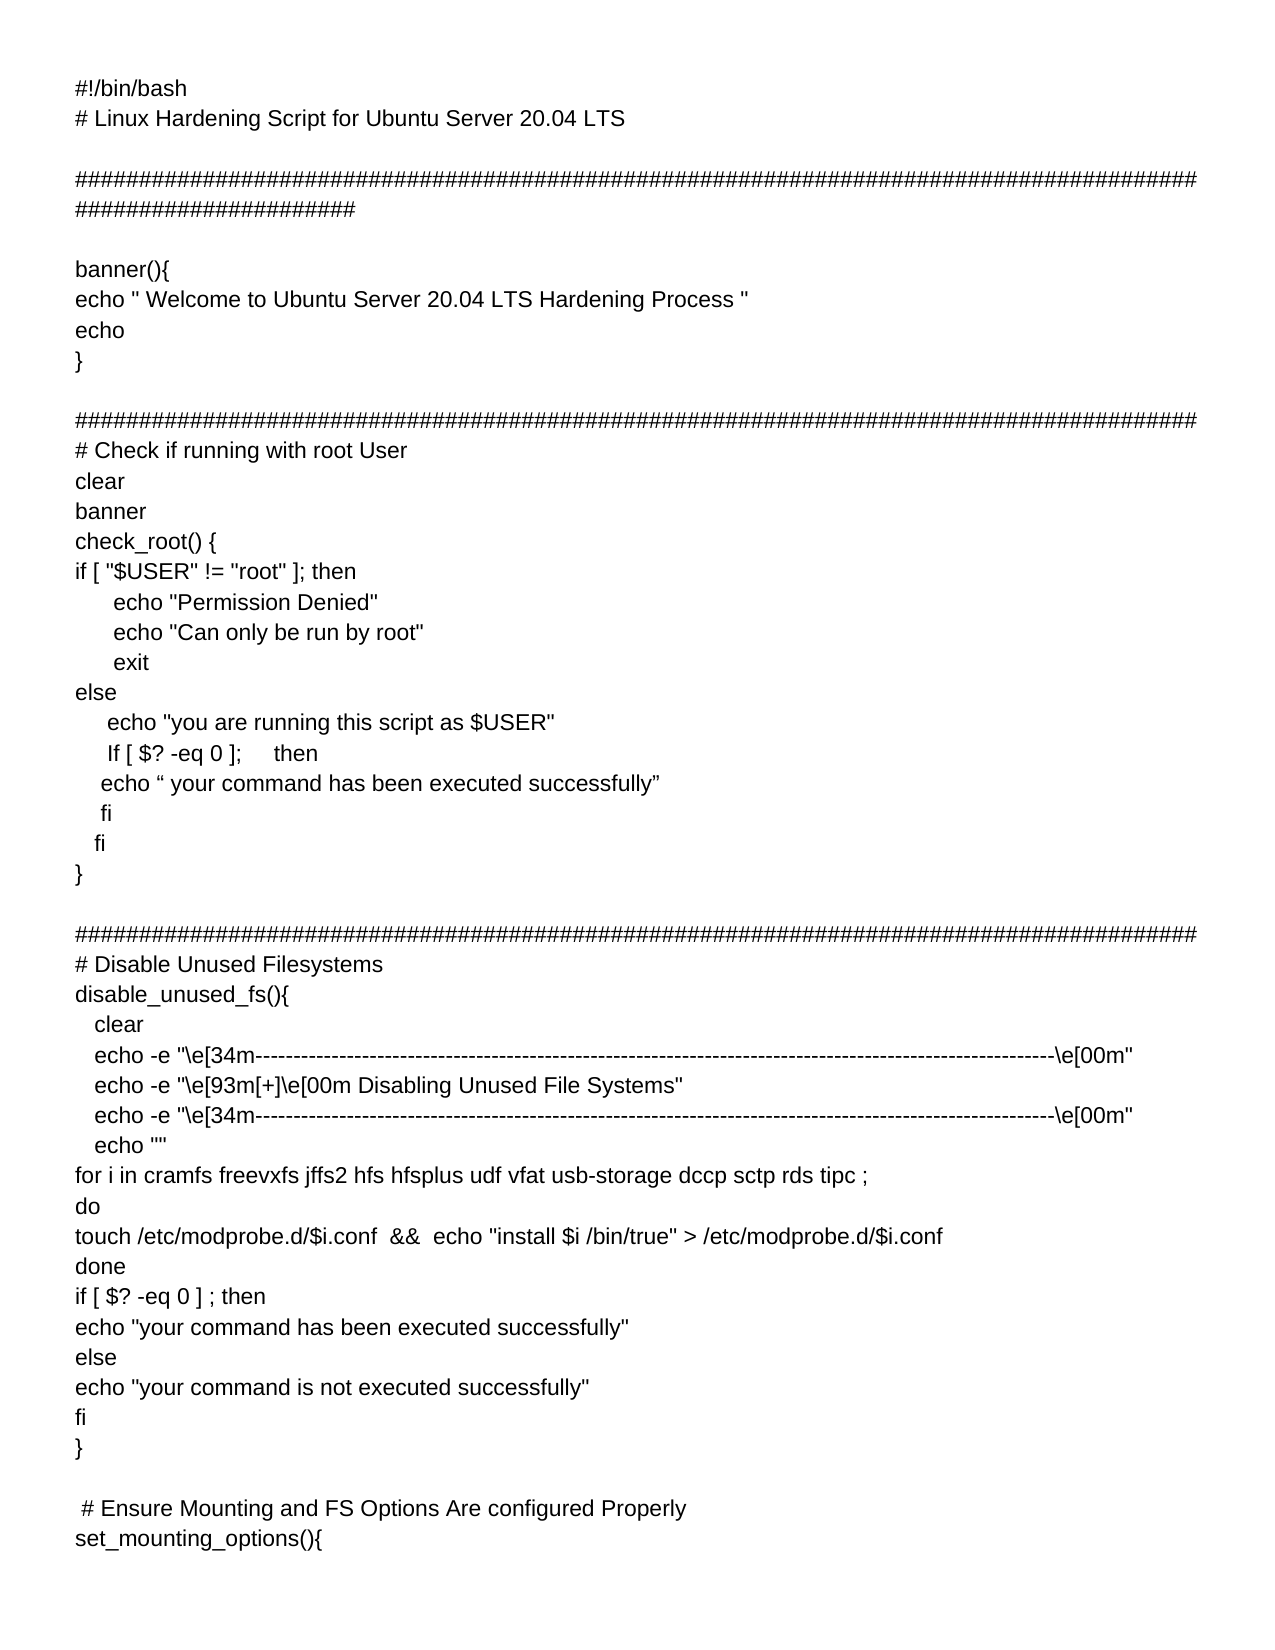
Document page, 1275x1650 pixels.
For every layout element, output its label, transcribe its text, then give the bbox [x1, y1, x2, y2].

text ############################################################################################################## [75, 166, 1200, 222]
text # Disable Unused Filesystems [75, 951, 1200, 977]
text clear [75, 1011, 1200, 1038]
text ######################################################################################## [75, 407, 1200, 434]
text echo [75, 317, 1200, 343]
text # Check if running with root User [75, 437, 1200, 464]
text # Linux Hardening Script for Ubuntu Server 20.04 LTS [75, 105, 1200, 132]
text } [75, 1434, 1200, 1461]
text else [75, 679, 1200, 706]
text echo -e "\e[34m---------------------------------------------------------------------------------------------------------\e[00m" [75, 1102, 1200, 1128]
text do [75, 1193, 1200, 1219]
text echo "your command is not executed successfully" [75, 1374, 1200, 1400]
text echo "" [75, 1132, 1200, 1159]
text echo -e "\e[93m[+]\e[00m Disabling Unused File Systems" [75, 1072, 1200, 1098]
text clear [75, 468, 1200, 494]
text done [75, 1253, 1200, 1279]
text touch /etc/modprobe.d/$i.conf && echo "install $i /bin/true" > /etc/modprobe.d/$i.conf [75, 1223, 1200, 1249]
text echo " Welcome to Ubuntu Server 20.04 LTS Hardening Process " [75, 286, 1200, 313]
text if [ "$USER" != "root" ]; then [75, 558, 1200, 585]
text echo -e "\e[34m---------------------------------------------------------------------------------------------------------\e[00m" [75, 1042, 1200, 1068]
text echo "Can only be run by root" [75, 619, 1200, 645]
text echo "Permission Denied" [75, 588, 1200, 615]
text disable_unused_fs(){ [75, 981, 1200, 1008]
text } [75, 860, 1200, 887]
text fi [75, 830, 1200, 857]
text exit [75, 649, 1200, 675]
text set_mounting_options(){ [75, 1525, 1200, 1551]
text ######################################################################################## [75, 921, 1200, 947]
text else [75, 1344, 1200, 1370]
text banner [75, 498, 1200, 524]
text #!/bin/bash [75, 75, 1200, 101]
text # Ensure Mounting and FS Options Are configured Properly [75, 1495, 1200, 1521]
text } [75, 347, 1200, 373]
text If [ $? -eq 0 ]; then [75, 739, 1200, 766]
text check_root() { [75, 528, 1200, 554]
text fi [75, 800, 1200, 826]
text banner(){ [75, 256, 1200, 283]
text echo "your command has been executed successfully" [75, 1313, 1200, 1340]
text for i in cramfs freevxfs jffs2 hfs hfsplus udf vfat usb-storage dccp sctp rds tipc ; [75, 1162, 1200, 1189]
text if [ $? -eq 0 ] ; then [75, 1283, 1200, 1310]
text echo "you are running this script as $USER" [75, 709, 1200, 736]
text fi [75, 1404, 1200, 1431]
text echo “ your command has been executed successfully” [75, 770, 1200, 796]
